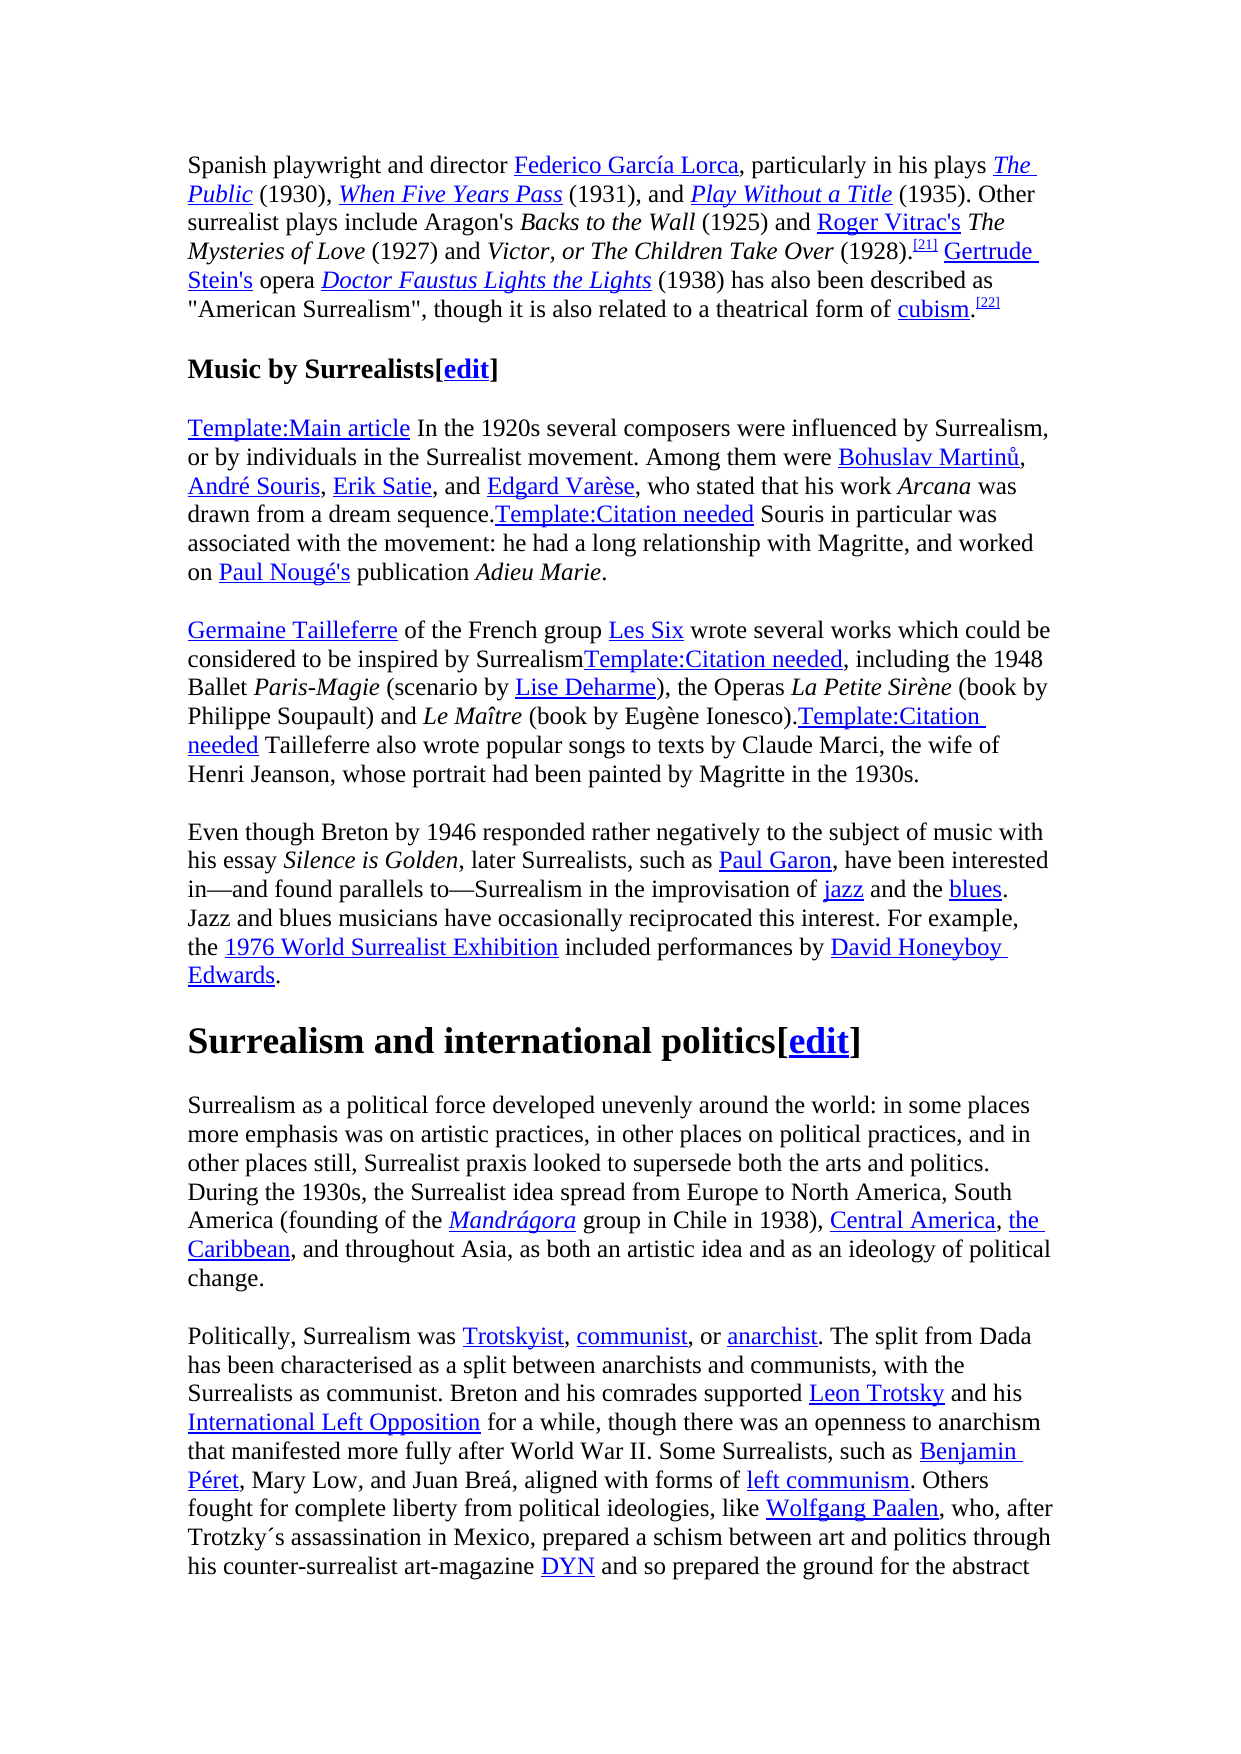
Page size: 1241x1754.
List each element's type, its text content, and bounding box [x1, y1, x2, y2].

text Germaine Tailleferre of the French group Les Six wrote several works which could be considered to be inspired by SurrealismTemplate:Citation needed, including the 1948 Ballet Paris-Magie (scenario by Lise Deharme), the Operas La Petite Sirène (book by Philippe Soupault) and Le Maître (book by Eugène Ionesco).Template:Citation needed Tailleferre also wrote popular songs to texts by Claude Marci, the wife of Henri Jeanson, whose portrait had been painted by Magritte in the 1930s. [187, 615, 1053, 787]
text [187, 1321, 1053, 1580]
subtitle Music by Surrealists[edit] [187, 352, 1053, 384]
text Even though Breton by 1946 responded rather negatively to the subject of music with his essay Silence is Golden, later Surrealists, such as Paul Garon, have been interested in—and found parallels to—Surrealism in the improvisation of jazz and the blues. Jazz and blues musicians have occasionally reciprocated this interest. For example, the 1976 World Surrealist Exhibition included performances by David Honeyboy Edwards. [187, 817, 1053, 989]
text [187, 150, 1053, 322]
text Surrealism as a political force developed unevenly around the world: in some places more emphasis was on artistic practices, in other places on political practices, and in other places still, Surrealist praxis looked to supersede both the arts and politics. During the 1930s, the Surrealist idea spread from Europe to North America, South America (founding of the Mandrágora group in Chile in 1938), Central America, the Caribbean, and throughout Asia, as both an artistic idea and as an ideology of political change. [187, 1091, 1053, 1292]
text Template:Main article In the 1920s several composers were influenced by Surrealism, or by individuals in the Surrealist movement. Among them were Bohuslav Martinů, André Souris, Erik Satie, and Edgard Varèse, who stated that his work Arcana was drawn from a dream sequence.Template:Citation needed Souris in particular was associated with the movement: he had a long relationship with Magritte, and worked on Paul Nougé's publication Adieu Marie. [187, 413, 1053, 586]
subtitle Surrealism and international politics[edit] [187, 1018, 1053, 1061]
